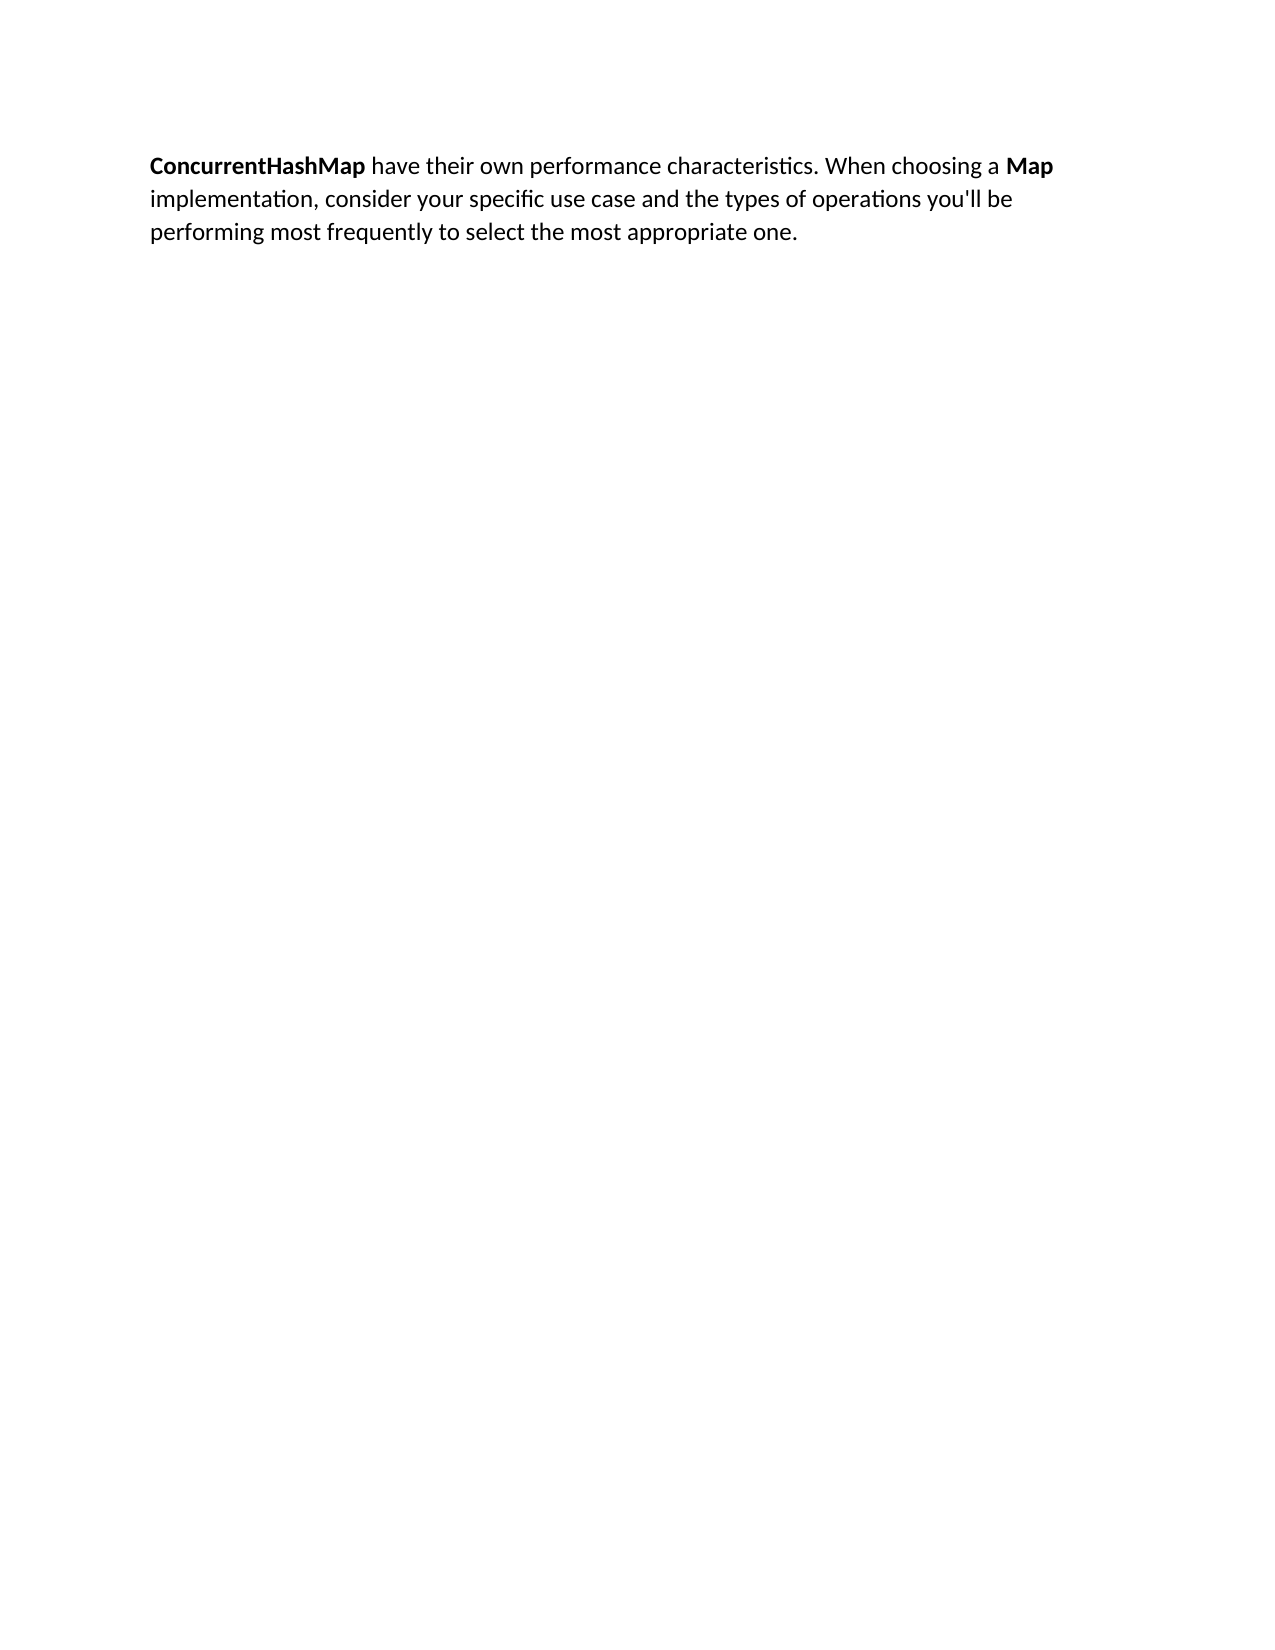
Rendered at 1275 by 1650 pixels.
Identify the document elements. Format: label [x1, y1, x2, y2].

text [150, 150, 1125, 246]
